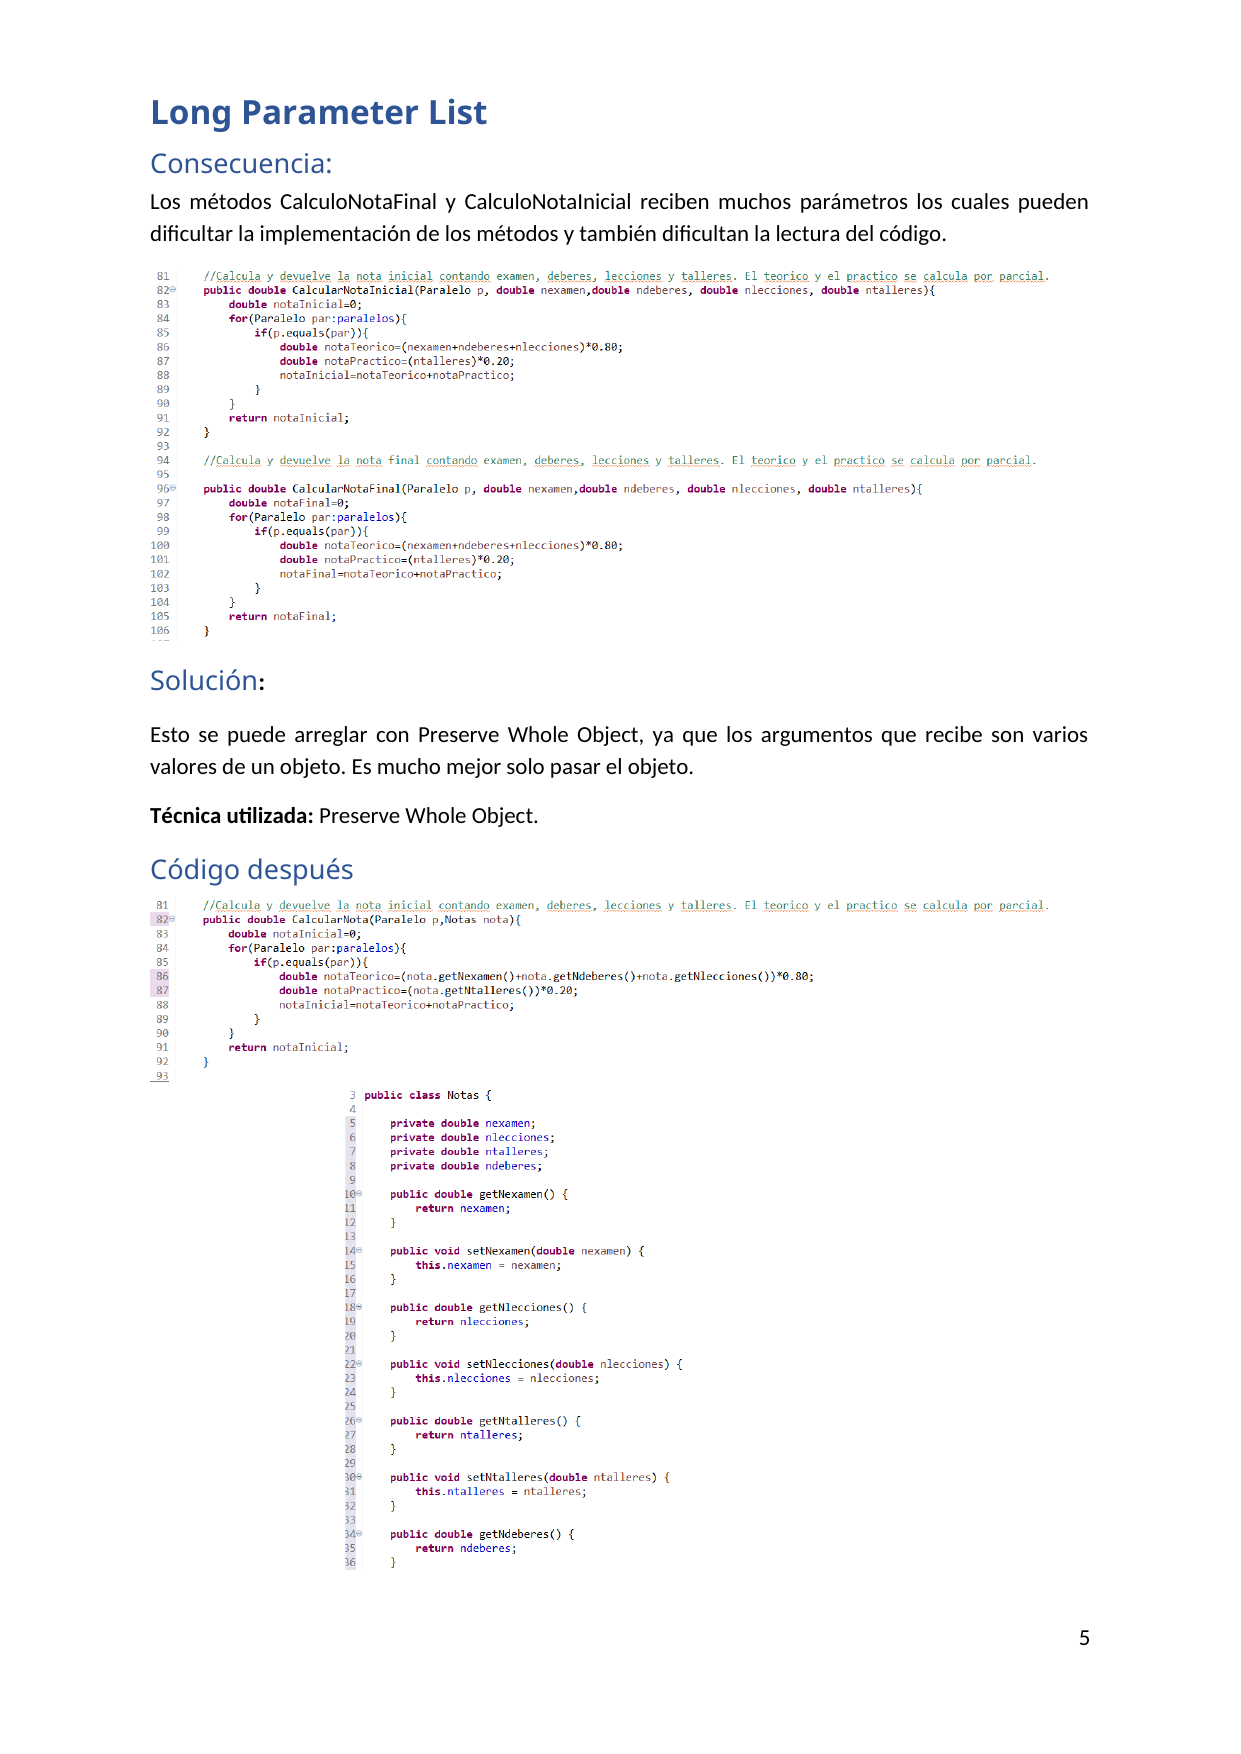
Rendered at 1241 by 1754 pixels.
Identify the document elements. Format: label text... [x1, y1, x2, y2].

picture [150, 268, 1091, 641]
subtitle Código después [150, 850, 1090, 887]
subtitle Consecuencia: [150, 145, 1090, 182]
text Solución: [150, 661, 1090, 698]
picture [150, 896, 1091, 1082]
text Los métodos CalculoNotaFinal y CalculoNotaInicial reciben muchos parámetros los cuales pueden dificultar la implementación de los métodos y también dificultan la lectura del código. [150, 187, 1090, 248]
text Esto se puede arreglar con Preserve Whole Object, ya que los argumentos que recibe son varios valores de un objeto. Es mucho mejor solo pasar el objeto. [150, 720, 1090, 780]
picture [345, 1087, 895, 1570]
subtitle Long Parameter List [150, 89, 1090, 134]
text Técnica utilizada: Preserve Whole Object. [150, 801, 1090, 829]
